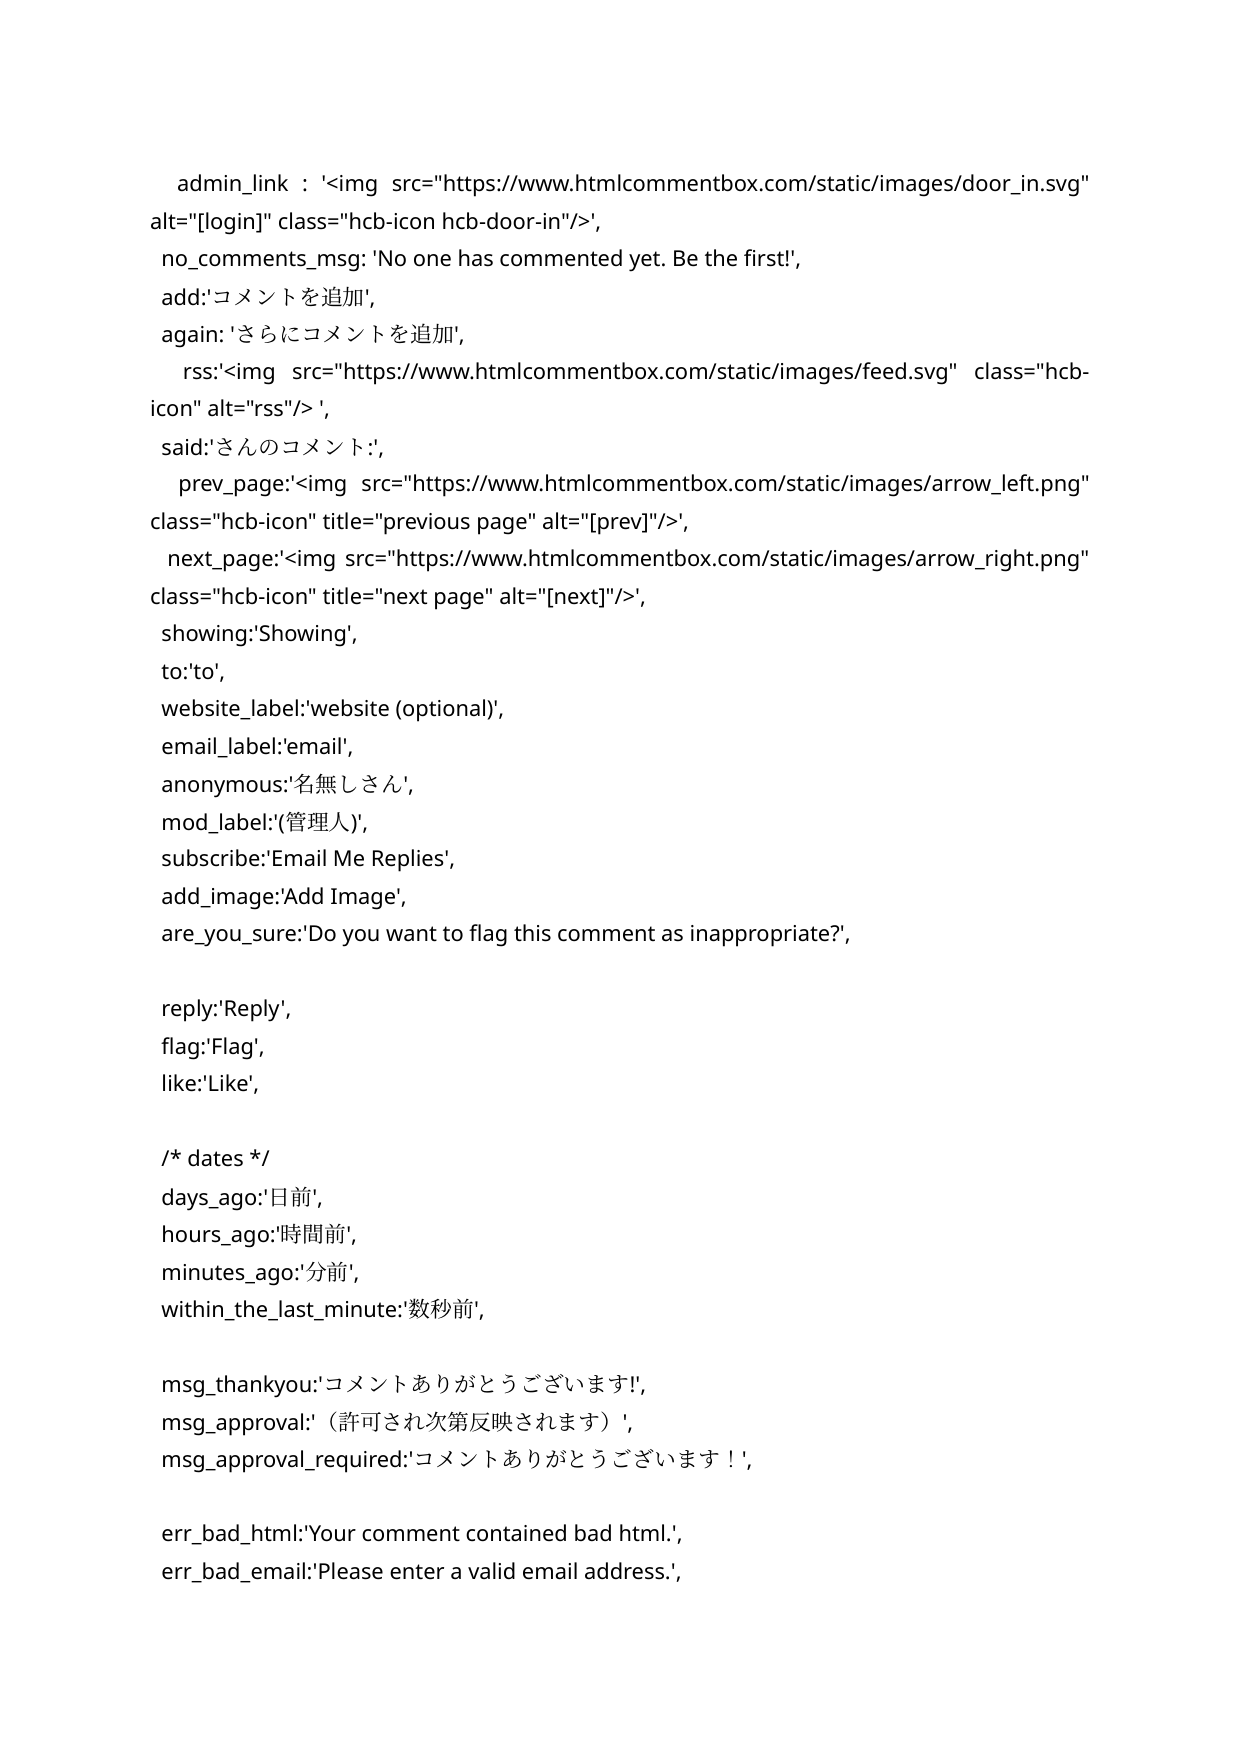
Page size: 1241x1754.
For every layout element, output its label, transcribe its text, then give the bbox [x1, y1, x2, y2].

text hours_ago:'時間前', [150, 1214, 1090, 1252]
text next_page:'<img src="https://www.htmlcommentbox.com/static/images/arrow_right.png" class="hcb-icon" title="next page" alt="[next]"/>', [150, 539, 1090, 614]
text to:'to', [150, 652, 1090, 689]
text msg_approval_required:'コメントありがとうございます！', [150, 1439, 1090, 1477]
text admin_link : '<img src="https://www.htmlcommentbox.com/static/images/door_in.svg" alt="[login]" class="hcb-icon hcb-door-in"/>', [150, 164, 1090, 239]
text reply:'Reply', [150, 989, 1090, 1027]
text err_bad_email:'Please enter a valid email address.', [150, 1552, 1090, 1589]
text add_image:'Add Image', [150, 877, 1090, 914]
text are_you_sure:'Do you want to flag this comment as inappropriate?', [150, 914, 1090, 952]
text anonymous:'名無しさん', [150, 764, 1090, 802]
text minutes_ago:'分前', [150, 1252, 1090, 1289]
text said:'さんのコメント:', [150, 427, 1090, 464]
text again: 'さらにコメントを追加', [150, 314, 1090, 352]
text days_ago:'日前', [150, 1177, 1090, 1214]
text msg_thankyou:'コメントありがとうございます!', [150, 1364, 1090, 1402]
text website_label:'website (optional)', [150, 689, 1090, 727]
text flag:'Flag', [150, 1027, 1090, 1064]
text err_bad_html:'Your comment contained bad html.', [150, 1514, 1090, 1552]
text rss:'<img src="https://www.htmlcommentbox.com/static/images/feed.svg" class="hcb-icon" alt="rss"/> ', [150, 352, 1090, 427]
text prev_page:'<img src="https://www.htmlcommentbox.com/static/images/arrow_left.png" class="hcb-icon" title="previous page" alt="[prev]"/>', [150, 464, 1090, 539]
text mod_label:'(管理人)', [150, 802, 1090, 839]
text within_the_last_minute:'数秒前', [150, 1289, 1090, 1327]
text msg_approval:'（許可され次第反映されます）', [150, 1402, 1090, 1439]
text /* dates */ [150, 1139, 1090, 1177]
text no_comments_msg: 'No one has commented yet. Be the first!', [150, 239, 1090, 277]
text add:'コメントを追加', [150, 277, 1090, 314]
text like:'Like', [150, 1064, 1090, 1102]
text showing:'Showing', [150, 614, 1090, 652]
text email_label:'email', [150, 727, 1090, 764]
text subscribe:'Email Me Replies', [150, 839, 1090, 877]
